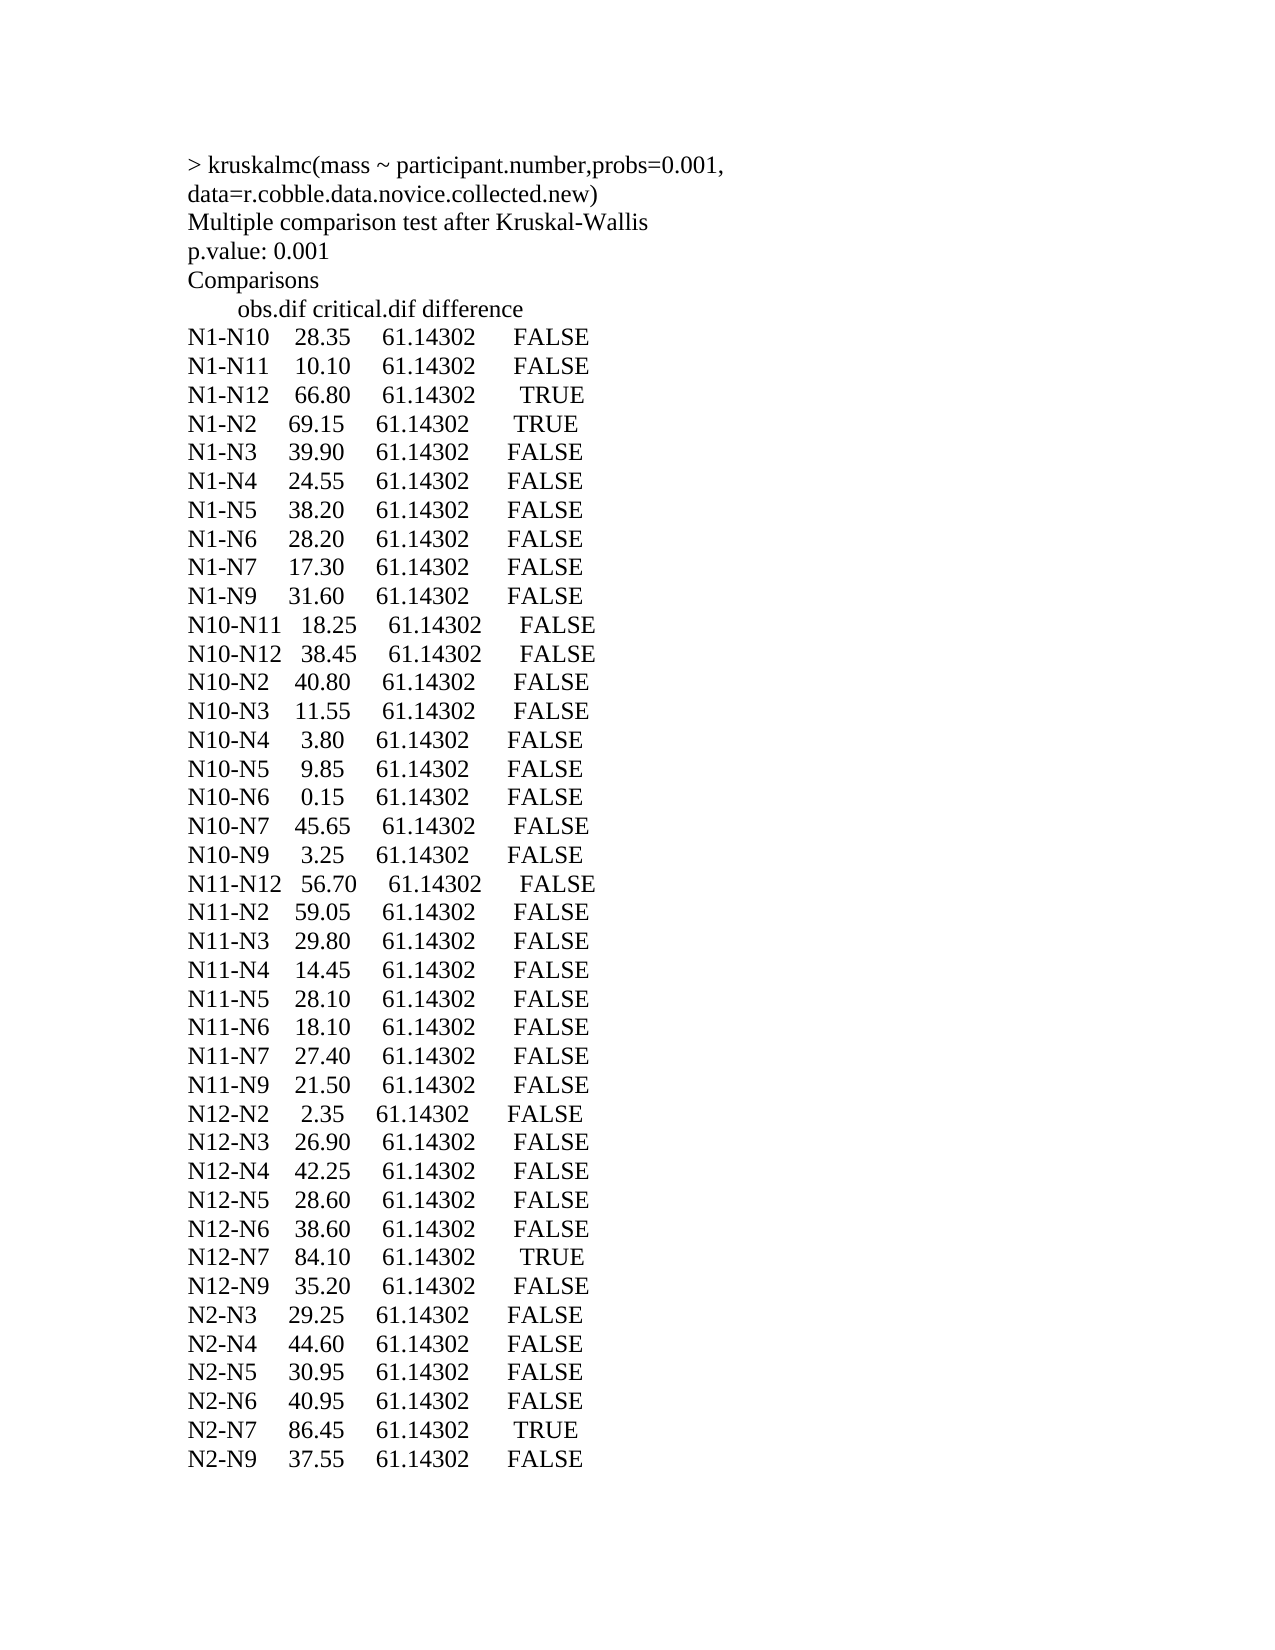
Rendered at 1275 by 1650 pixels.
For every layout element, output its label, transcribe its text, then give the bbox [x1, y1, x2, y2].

text N12-N5 28.60 61.14302 FALSE [187, 1185, 1087, 1214]
text N1-N12 66.80 61.14302 TRUE [187, 380, 1087, 409]
text N10-N2 40.80 61.14302 FALSE [187, 667, 1087, 696]
text N1-N3 39.90 61.14302 FALSE [187, 437, 1087, 466]
text N1-N7 17.30 61.14302 FALSE [187, 552, 1087, 581]
text N10-N4 3.80 61.14302 FALSE [187, 725, 1087, 754]
text N12-N2 2.35 61.14302 FALSE [187, 1099, 1087, 1127]
text N1-N5 38.20 61.14302 FALSE [187, 495, 1087, 524]
text N1-N4 24.55 61.14302 FALSE [187, 466, 1087, 495]
text N10-N7 45.65 61.14302 FALSE [187, 811, 1087, 840]
text N1-N11 10.10 61.14302 FALSE [187, 351, 1087, 380]
text N10-N5 9.85 61.14302 FALSE [187, 754, 1087, 782]
text N2-N6 40.95 61.14302 FALSE [187, 1386, 1087, 1415]
text N10-N11 18.25 61.14302 FALSE [187, 610, 1087, 639]
text N2-N5 30.95 61.14302 FALSE [187, 1357, 1087, 1386]
text N1-N2 69.15 61.14302 TRUE [187, 409, 1087, 437]
text N1-N9 31.60 61.14302 FALSE [187, 581, 1087, 610]
text N2-N3 29.25 61.14302 FALSE [187, 1300, 1087, 1329]
text N1-N6 28.20 61.14302 FALSE [187, 524, 1087, 552]
text N1-N10 28.35 61.14302 FALSE [187, 322, 1087, 351]
text N2-N7 86.45 61.14302 TRUE [187, 1415, 1087, 1444]
text N10-N6 0.15 61.14302 FALSE [187, 782, 1087, 811]
text obs.dif critical.dif difference [187, 294, 1087, 322]
text N11-N6 18.10 61.14302 FALSE [187, 1012, 1087, 1041]
text N2-N9 37.55 61.14302 FALSE [187, 1444, 1087, 1472]
text N11-N7 27.40 61.14302 FALSE [187, 1041, 1087, 1070]
text Comparisons [187, 265, 1087, 294]
text N11-N3 29.80 61.14302 FALSE [187, 926, 1087, 955]
text N10-N3 11.55 61.14302 FALSE [187, 696, 1087, 725]
text N12-N3 26.90 61.14302 FALSE [187, 1127, 1087, 1156]
text N10-N9 3.25 61.14302 FALSE [187, 840, 1087, 869]
text N11-N5 28.10 61.14302 FALSE [187, 984, 1087, 1012]
text N11-N12 56.70 61.14302 FALSE [187, 869, 1087, 897]
text N2-N4 44.60 61.14302 FALSE [187, 1329, 1087, 1357]
text Multiple comparison test after Kruskal-Wallis [187, 207, 1087, 236]
text p.value: 0.001 [187, 236, 1087, 265]
text > kruskalmc(mass ~ participant.number,probs=0.001, data=r.cobble.data.novice.collected.new) [187, 150, 1087, 207]
text N10-N12 38.45 61.14302 FALSE [187, 639, 1087, 667]
text N11-N2 59.05 61.14302 FALSE [187, 897, 1087, 926]
text N12-N4 42.25 61.14302 FALSE [187, 1156, 1087, 1185]
text N12-N7 84.10 61.14302 TRUE [187, 1242, 1087, 1271]
text N11-N9 21.50 61.14302 FALSE [187, 1070, 1087, 1099]
text N12-N6 38.60 61.14302 FALSE [187, 1214, 1087, 1242]
text N12-N9 35.20 61.14302 FALSE [187, 1271, 1087, 1300]
text N11-N4 14.45 61.14302 FALSE [187, 955, 1087, 984]
